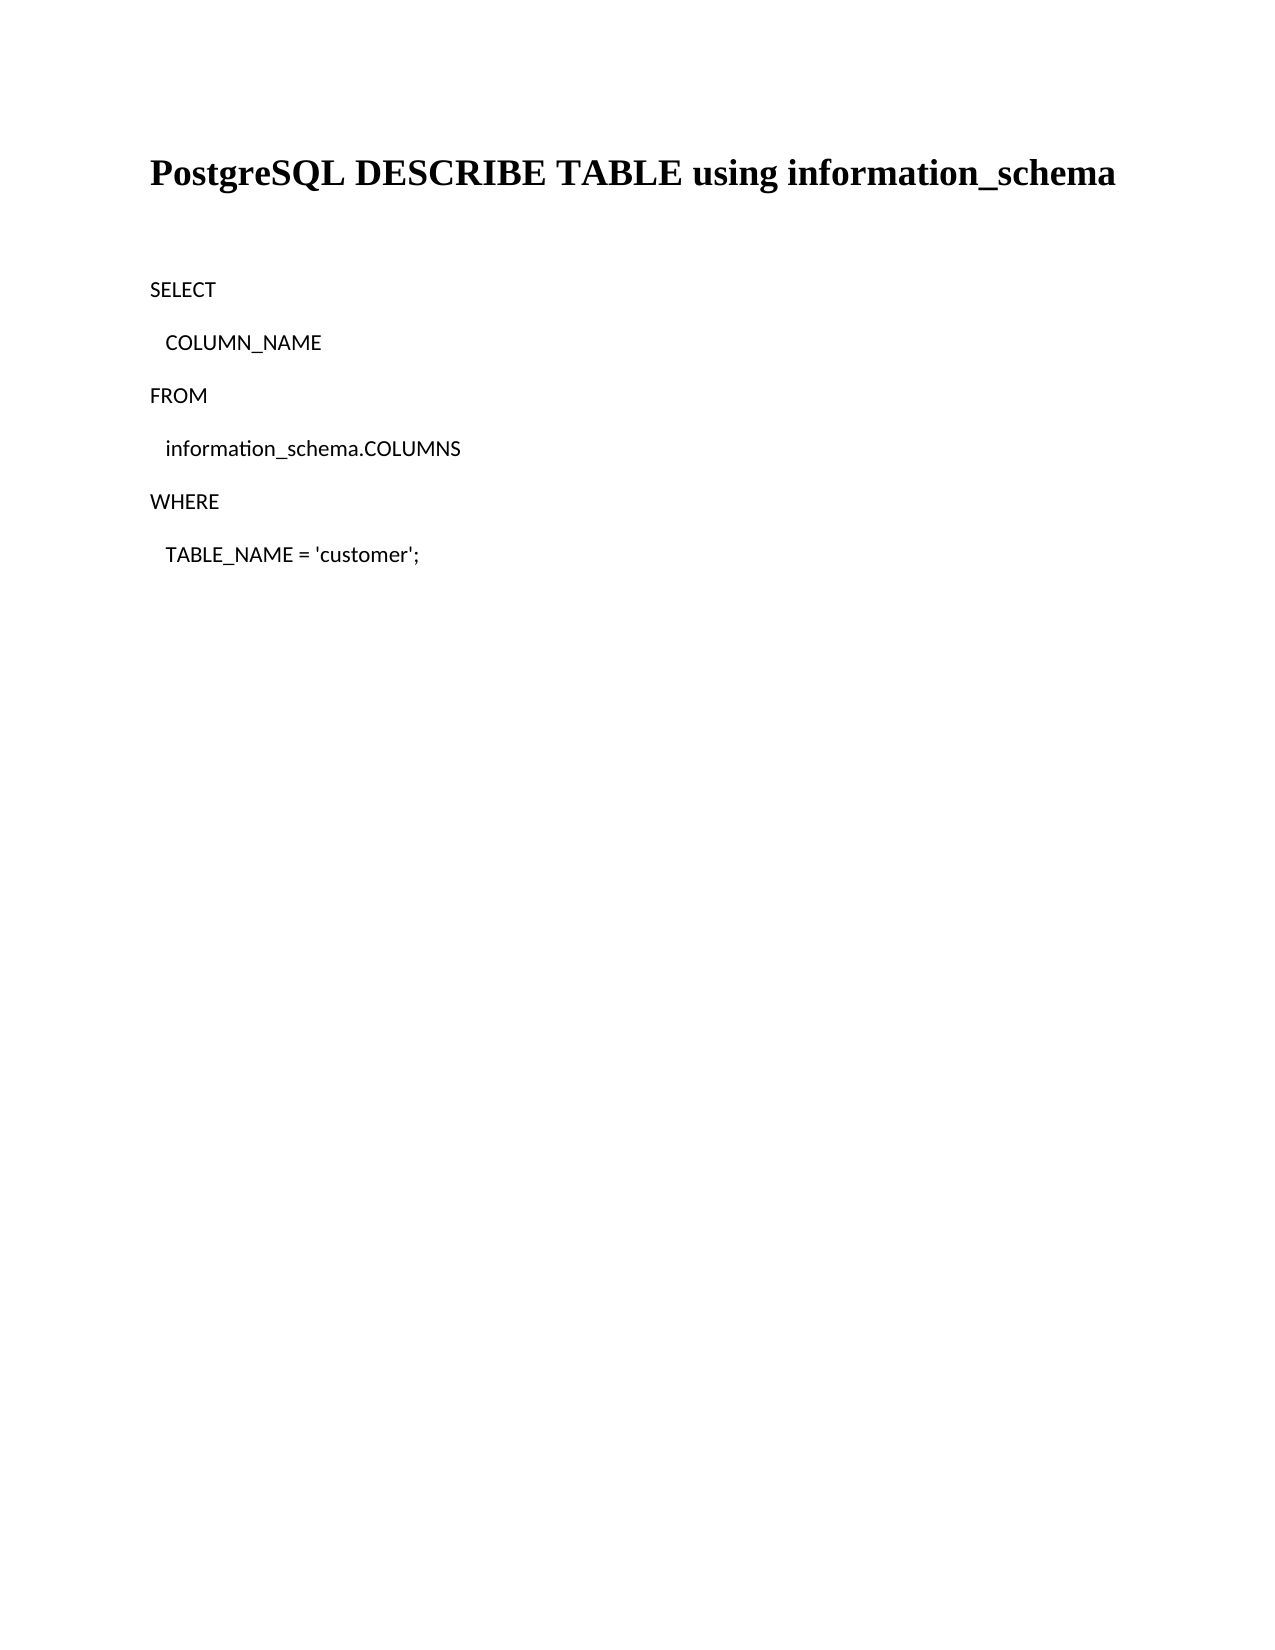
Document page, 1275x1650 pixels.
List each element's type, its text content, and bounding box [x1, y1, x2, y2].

text FROM [150, 381, 1125, 409]
text WHERE [150, 487, 1125, 515]
subtitle PostgreSQL DESCRIBE TABLE using information_schema [150, 150, 1125, 193]
text TABLE_NAME = 'customer'; [150, 540, 1125, 568]
text COLUMN_NAME [150, 328, 1125, 356]
text SELECT [150, 275, 1125, 303]
text information_schema.COLUMNS [150, 434, 1125, 462]
